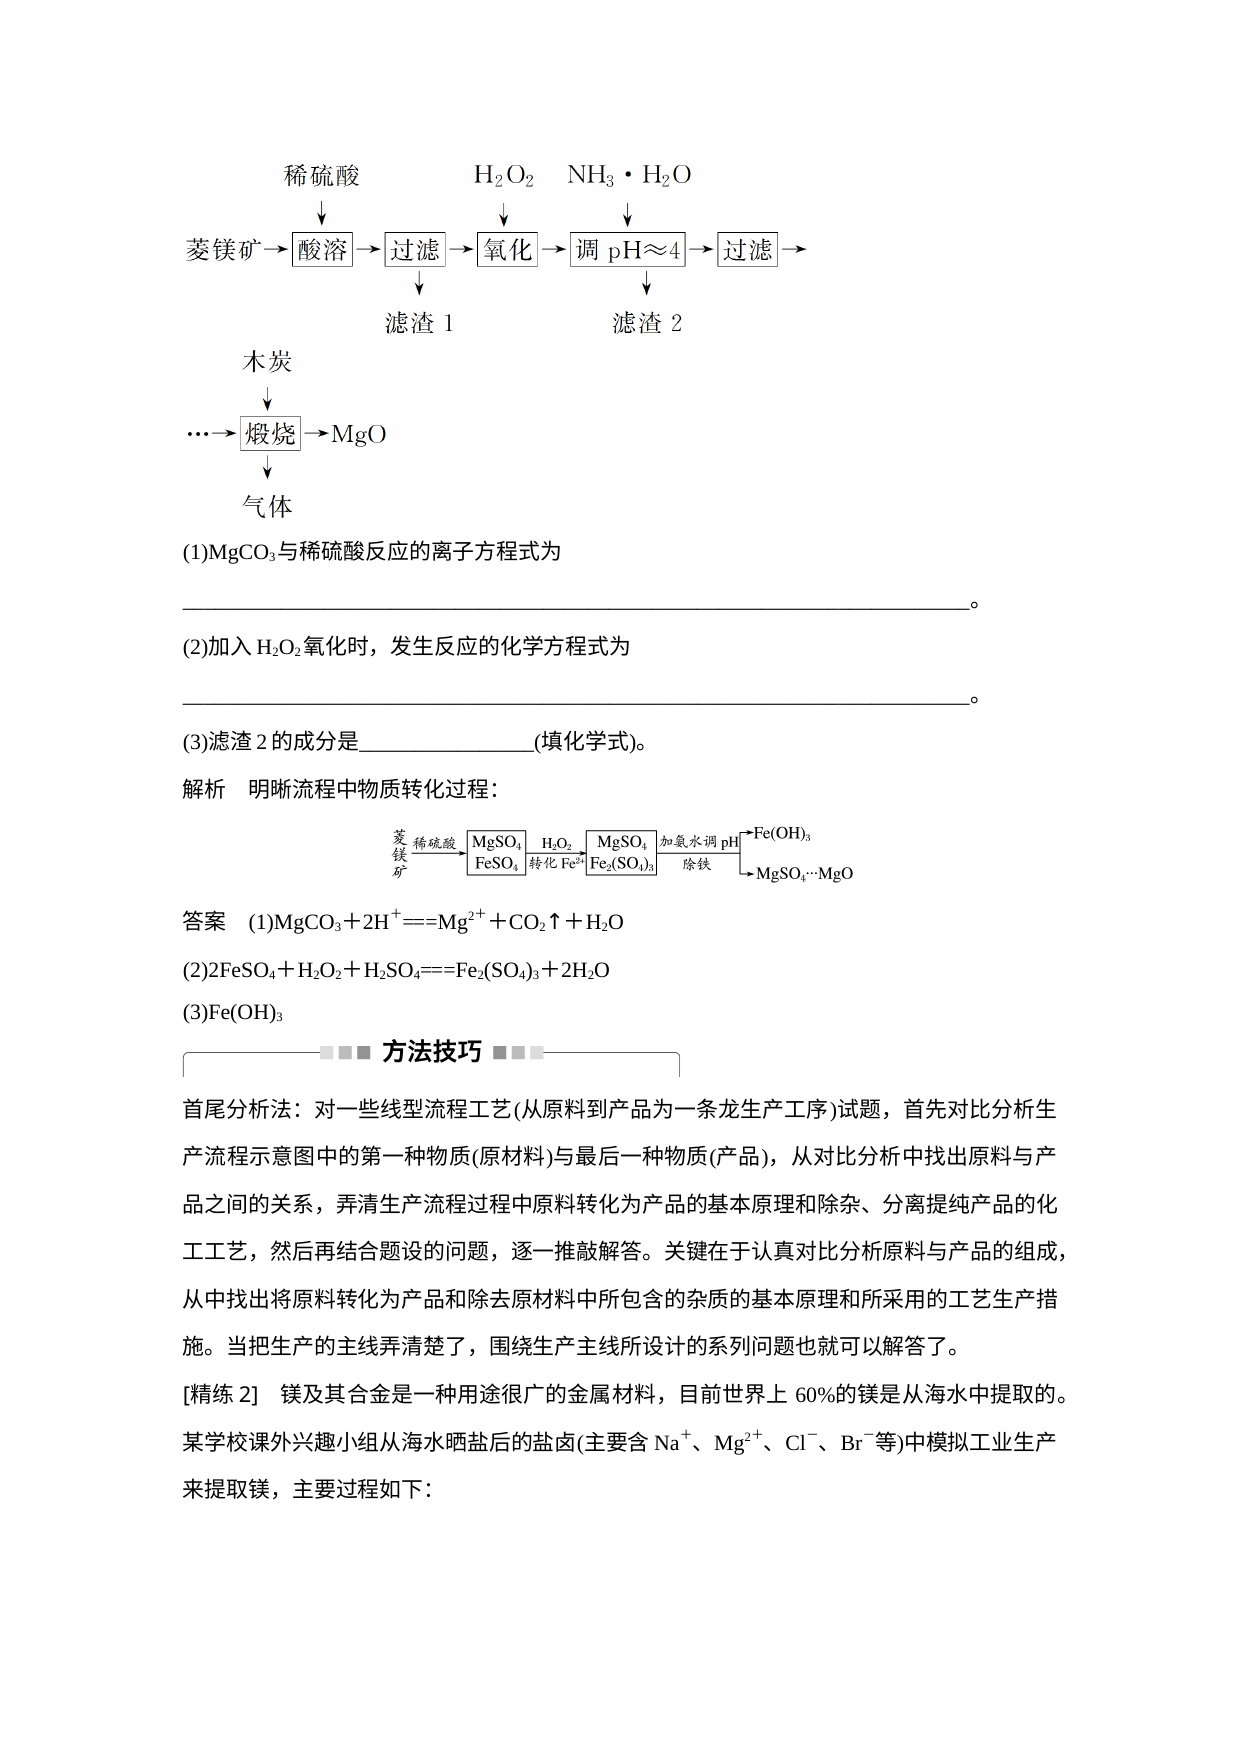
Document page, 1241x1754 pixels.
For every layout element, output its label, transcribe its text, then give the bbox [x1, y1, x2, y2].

picture [182, 162, 811, 520]
text (2)加入H2O2氧化时，发生反应的化学方程式为 [183, 629, 1058, 661]
text 首尾分析法：对一些线型流程工艺(从原料到产品为一条龙生产工序)试题，首先对比分析生产流程示意图中的第一种物质(原材料)与最后一种物质(产品)，从对比分析中找出原料与产品之间的关系，弄清生产流程过程中原料转化为产品的基本原理和除杂、分离提纯产品的化工工艺，然后再结合题设的问题，逐一推敲解答。关键在于认真对比分析原料与产品的组成，从中找出将原料转化为产品和除去原材料中所包含的杂质的基本原理和所采用的工艺生产措施。当把生产的主线弄清楚了，围绕生产主线所设计的系列问题也就可以解答了。 [183, 1092, 1058, 1361]
text 答案 (1)MgCO3＋2H＋===Mg2＋＋CO2↑＋H2O [183, 904, 1058, 936]
text (2)2FeSO4＋H2O2＋H2SO4===Fe2(SO4)3＋2H2O [183, 952, 1058, 983]
picture [182, 1037, 681, 1077]
text ________________________________________________________________________。 [183, 582, 1058, 613]
picture [383, 819, 857, 890]
text [精练2] 镁及其合金是一种用途很广的金属材料，目前世界上60%的镁是从海水中提取的。某学校课外兴趣小组从海水晒盐后的盐卤(主要含Na＋、Mg2＋、Cl－、Br－等)中模拟工业生产来提取镁，主要过程如下： [183, 1377, 1058, 1504]
text (1)MgCO3与稀硫酸反应的离子方程式为 [183, 534, 1058, 566]
text (3)滤渣2的成分是________________(填化学式)。 [183, 724, 1058, 756]
text (3)Fe(OH)3 [183, 999, 1058, 1024]
text 解析 明晰流程中物质转化过程： [183, 772, 1058, 803]
text ________________________________________________________________________。 [183, 677, 1058, 708]
